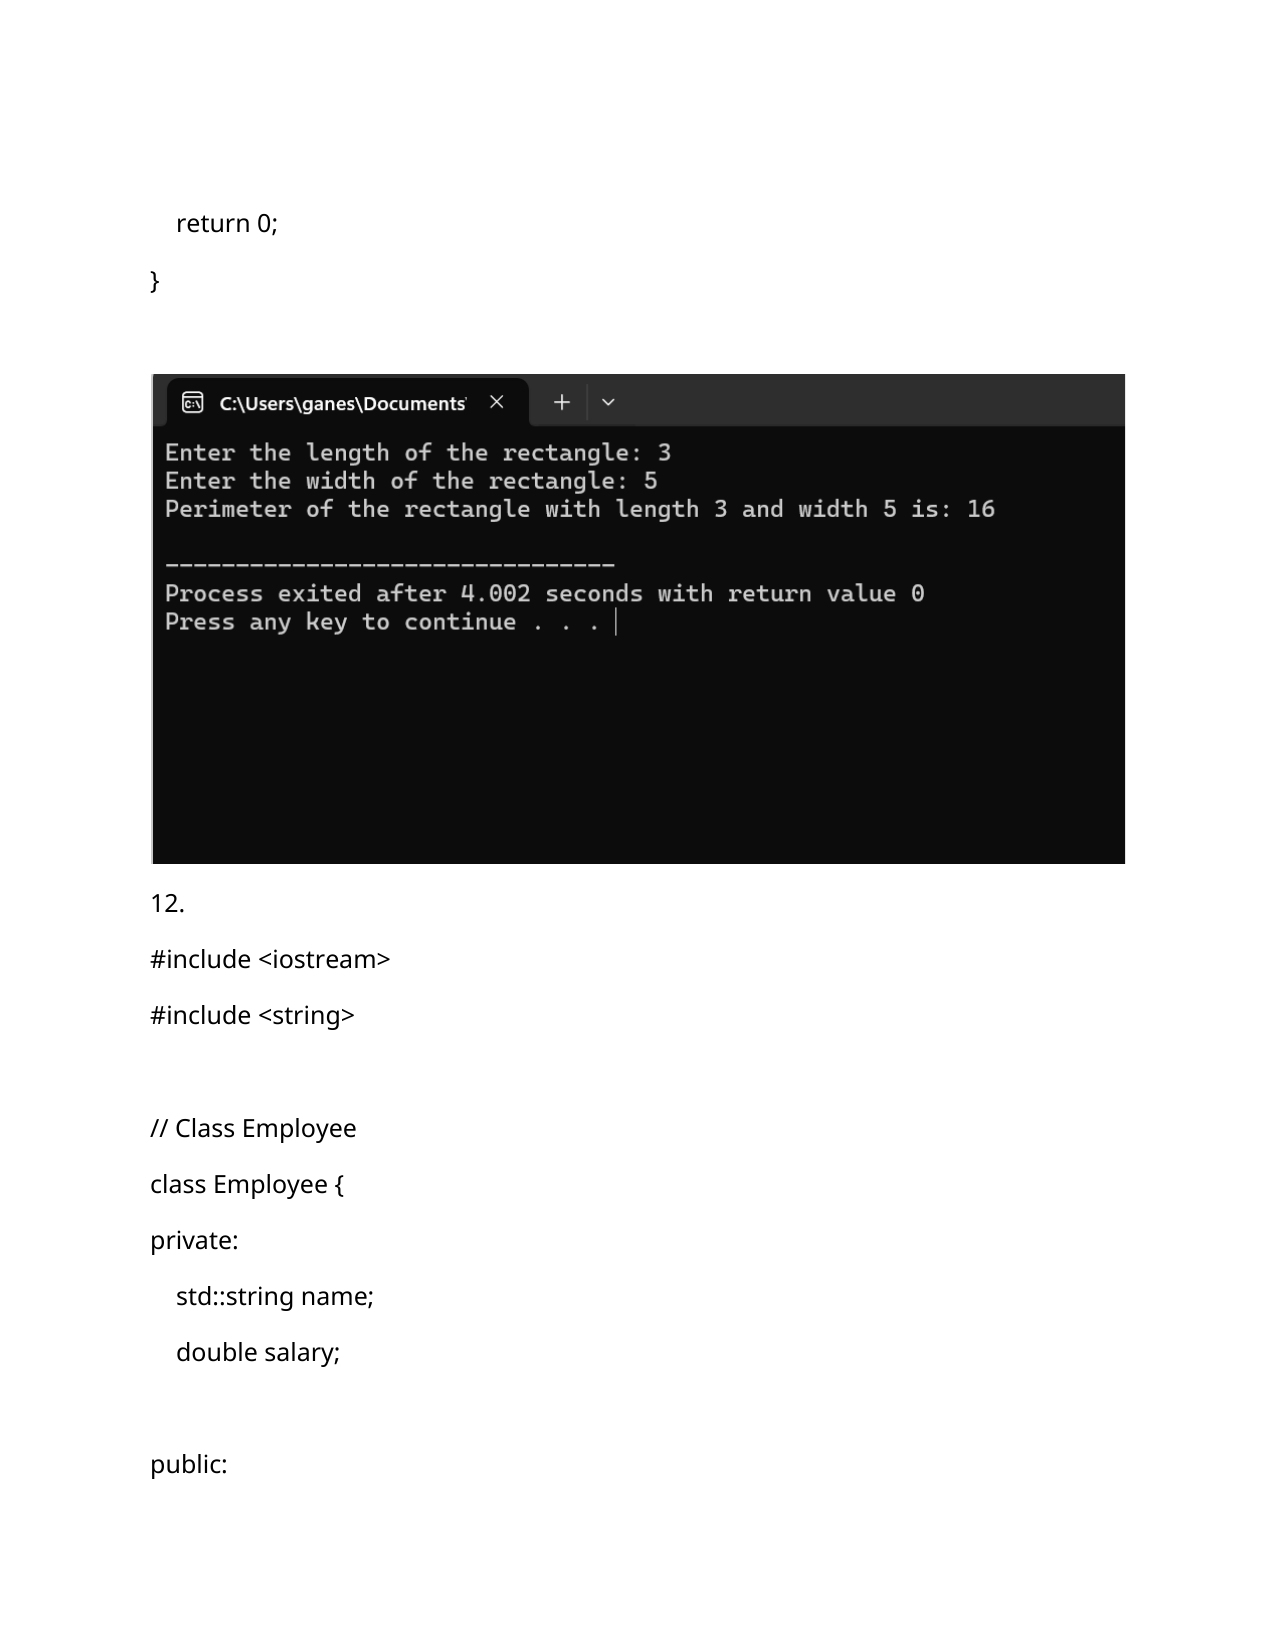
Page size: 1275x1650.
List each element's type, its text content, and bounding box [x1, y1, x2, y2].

text return 0; [150, 206, 1125, 240]
text #include <iostream> [150, 942, 1125, 976]
text // Class Employee [150, 1110, 1125, 1144]
text 12. [150, 886, 1125, 920]
text std::string name; [150, 1279, 1125, 1313]
text } [150, 262, 1125, 296]
text double salary; [150, 1335, 1125, 1369]
text class Employee { [150, 1166, 1125, 1201]
text #include <string> [150, 998, 1125, 1032]
text public: [150, 1447, 1125, 1481]
picture [150, 374, 1125, 864]
text private: [150, 1223, 1125, 1257]
